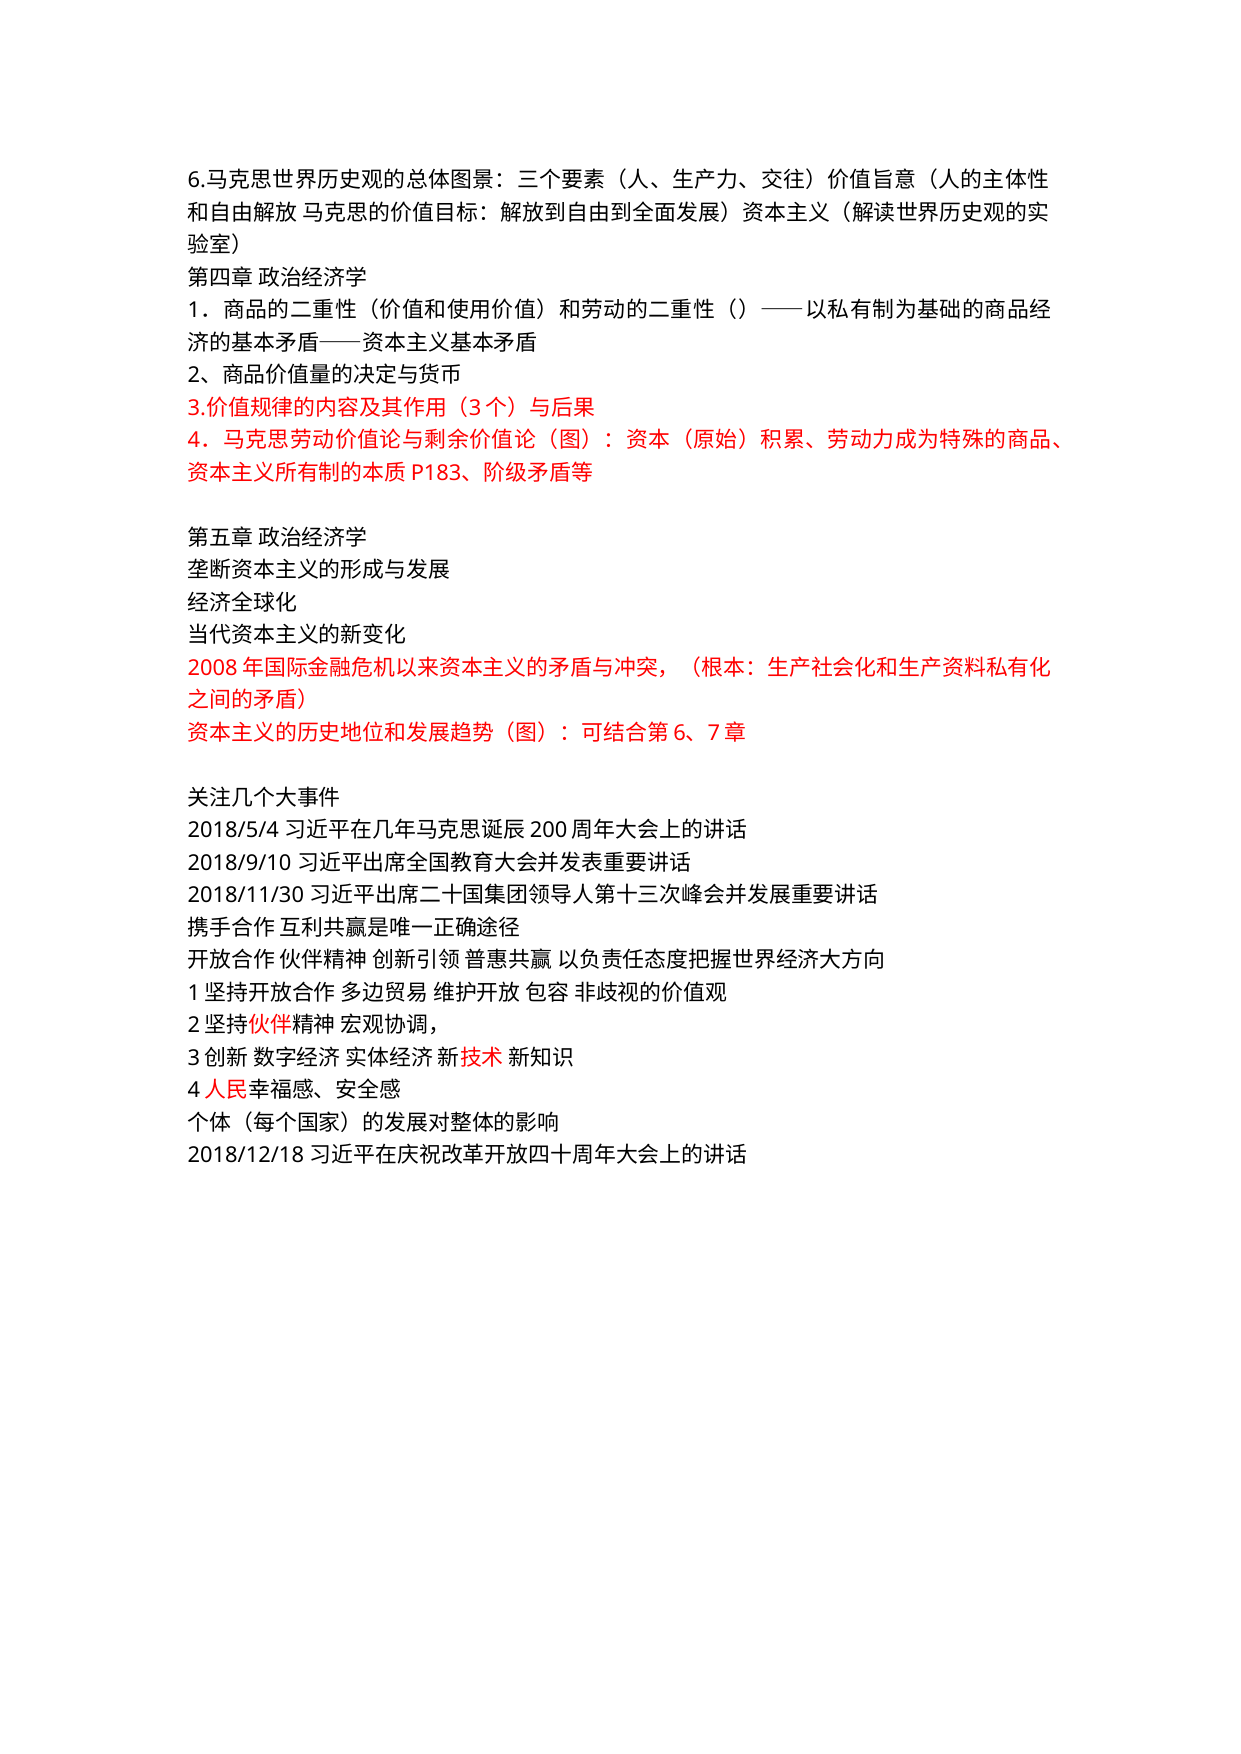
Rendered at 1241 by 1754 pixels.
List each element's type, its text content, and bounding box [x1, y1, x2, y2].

text 3创新 数字经济 实体经济 新技术 新知识 [187, 1039, 1053, 1072]
text 第四章 政治经济学 [187, 259, 1053, 292]
text 垄断资本主义的形成与发展 [187, 552, 1053, 584]
text 携手合作 互利共赢是唯一正确途径 [187, 909, 1053, 942]
text 1．商品的二重性（价值和使用价值）和劳动的二重性（）——以私有制为基础的商品经济的基本矛盾——资本主义基本矛盾 [187, 292, 1053, 357]
text 当代资本主义的新变化 [187, 617, 1053, 649]
text 6.马克思世界历史观的总体图景：三个要素（人、生产力、交往）价值旨意（人的主体性和自由解放 马克思的价值目标：解放到自由到全面发展）资本主义（解读世界历史观的实验室） [187, 162, 1053, 259]
text 第五章 政治经济学 [187, 519, 1053, 552]
text 2、商品价值量的决定与货币 [187, 357, 1053, 389]
text 开放合作 伙伴精神 创新引领 普惠共赢 以负责任态度把握世界经济大方向 [187, 942, 1053, 974]
text 1坚持开放合作 多边贸易 维护开放 包容 非歧视的价值观 [187, 974, 1053, 1007]
text 经济全球化 [187, 584, 1053, 617]
text 4．马克思劳动价值论与剩余价值论（图）：资本（原始）积累、劳动力成为特殊的商品、资本主义所有制的本质P183、阶级矛盾等 [187, 422, 1053, 487]
text 2018/12/18 习近平在庆祝改革开放四十周年大会上的讲话 [187, 1137, 1053, 1169]
text 个体（每个国家）的发展对整体的影响 [187, 1104, 1053, 1137]
text 资本主义的历史地位和发展趋势（图）：可结合第6、7章 [187, 714, 1053, 747]
text 4人民幸福感、安全感 [187, 1072, 1053, 1104]
text 2018/5/4 习近平在几年马克思诞辰200周年大会上的讲话 [187, 812, 1053, 844]
text 2018/11/30 习近平出席二十国集团领导人第十三次峰会并发展重要讲话 [187, 877, 1053, 909]
text 2018/9/10 习近平出席全国教育大会并发表重要讲话 [187, 844, 1053, 877]
text 3.价值规律的内容及其作用（3个）与后果 [187, 389, 1053, 422]
text 2坚持伙伴精神 宏观协调， [187, 1007, 1053, 1039]
text 2008年国际金融危机以来资本主义的矛盾与冲突，（根本：生产社会化和生产资料私有化之间的矛盾） [187, 649, 1053, 714]
text 关注几个大事件 [187, 779, 1053, 812]
